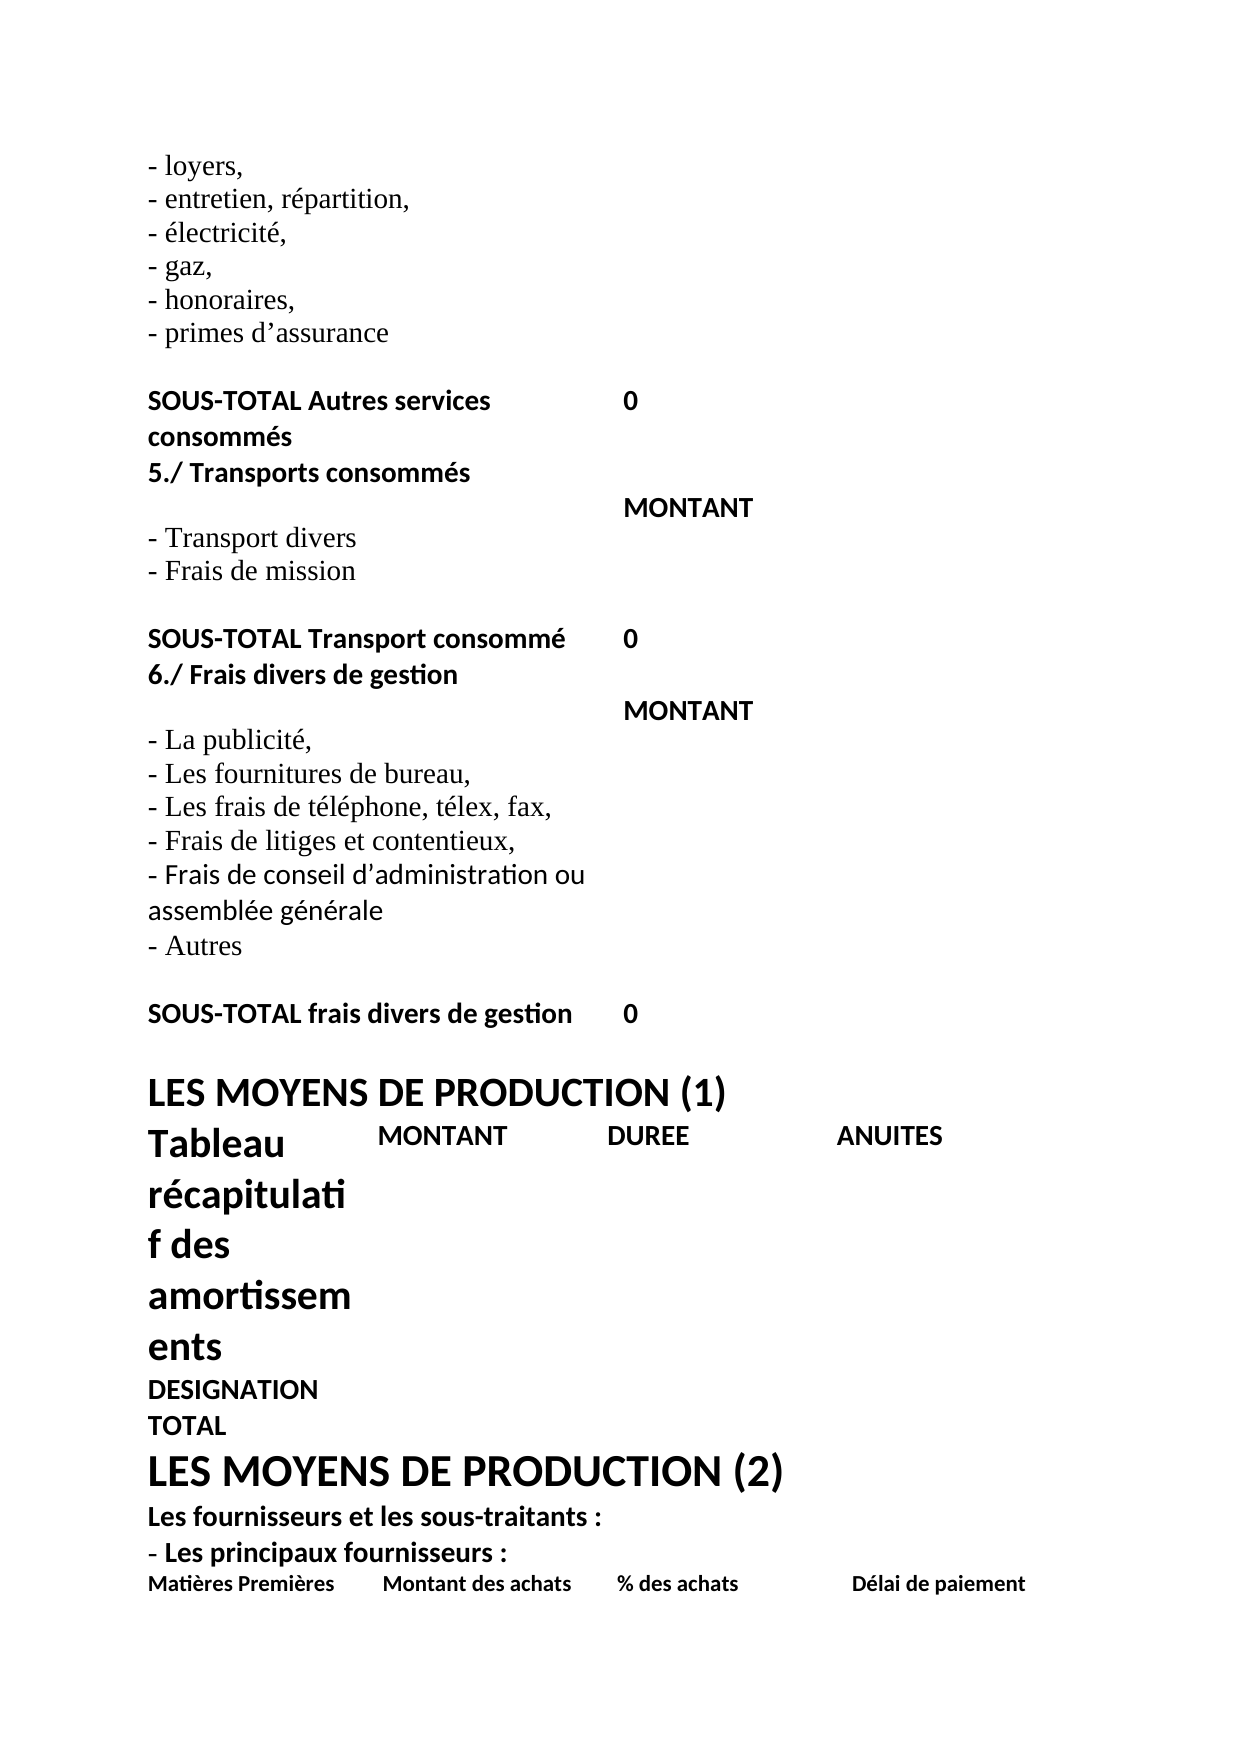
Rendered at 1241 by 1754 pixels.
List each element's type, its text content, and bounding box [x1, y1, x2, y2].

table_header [136, 1569, 371, 1597]
table_header Délai de paiement [841, 1569, 1075, 1597]
table_cell 5./ Transports consommés [136, 454, 1087, 489]
table_cell TOTAL [136, 1407, 1055, 1442]
table_cell - La publicité, - Les fournitures de bureau, - Les frais de téléphone, télex, fax, - Frais de litiges et contentieux, - Frais de conseil d’administration ou assemblée générale - Autres [136, 692, 612, 995]
table_header MONTANT [366, 1117, 596, 1407]
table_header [136, 148, 1087, 382]
table_cell SOUS-TOTAL Autres services consommés [136, 383, 612, 454]
table_cell 0 [612, 383, 1087, 454]
text - Les principaux fournisseurs : [148, 1534, 1093, 1569]
table_cell 0 [612, 995, 1087, 1030]
table_cell 6./ Frais divers de gestion [136, 656, 1087, 692]
table_cell 0 [612, 620, 1087, 656]
table_header ANUITES [825, 1117, 1055, 1407]
text Les fournisseurs et les sous-traitants : [148, 1498, 1093, 1534]
table_cell MONTANT [612, 692, 1087, 995]
table_header Montant des achats [371, 1569, 606, 1597]
table_cell SOUS-TOTAL frais divers de gestion [136, 995, 612, 1030]
table_header DUREE [596, 1117, 825, 1407]
table_cell - Transport divers - Frais de mission [136, 489, 612, 620]
table_cell MONTANT [612, 489, 1087, 620]
text LES MOYENS DE PRODUCTION (2) [148, 1442, 1093, 1498]
text LES MOYENS DE PRODUCTION (1) [148, 1066, 1093, 1117]
table_header % des achats [606, 1569, 841, 1597]
table_cell SOUS-TOTAL Transport consommé [136, 620, 612, 656]
table_header Tableau récapitulatif des amortissements DESIGNATION [136, 1117, 366, 1407]
